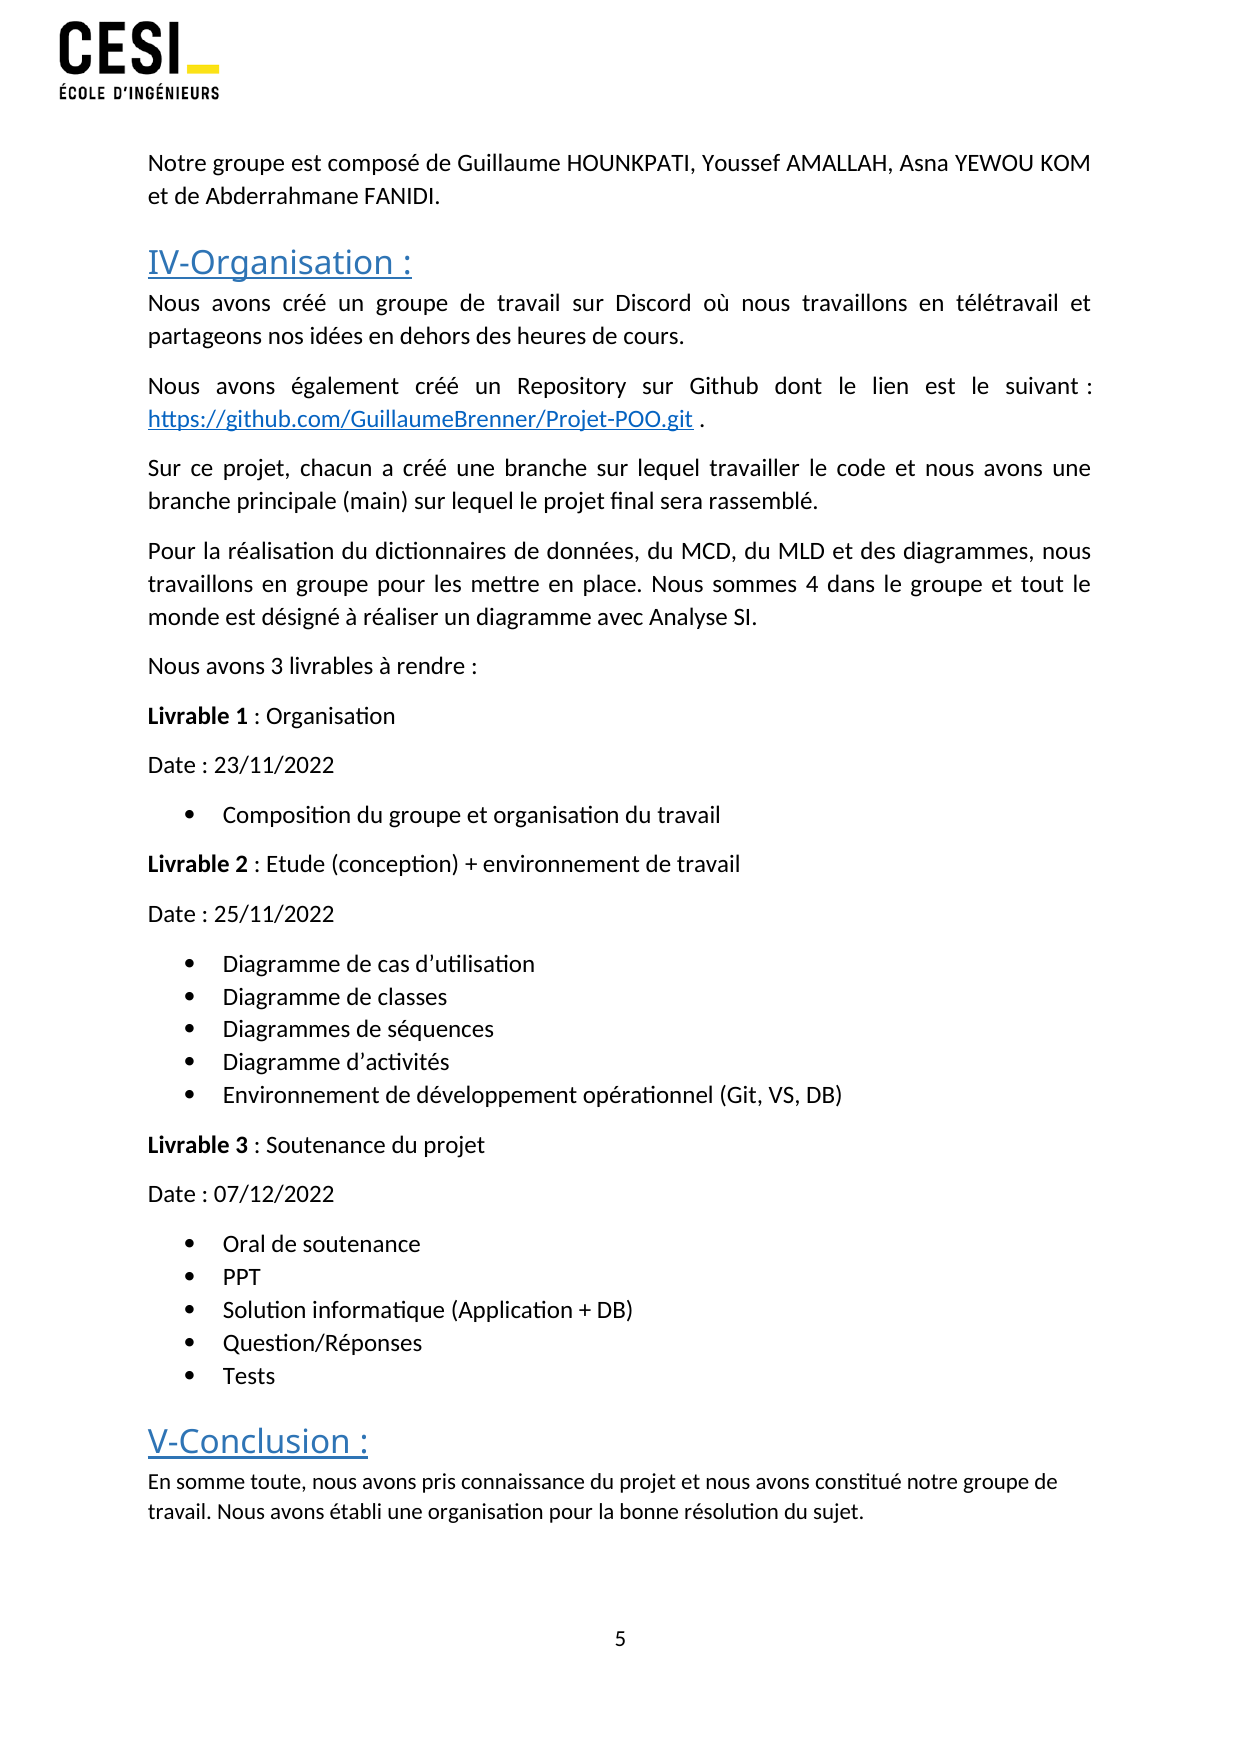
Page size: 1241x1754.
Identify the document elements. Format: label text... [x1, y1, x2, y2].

text En somme toute, nous avons pris connaissance du projet et nous avons constitué notre groupe de travail. Nous avons établi une organisation pour la bonne résolution du sujet. [148, 1467, 1093, 1525]
text Nous avons 3 livrables à rendre : [148, 650, 1093, 681]
list Solution informatique (Application + DB) [185, 1294, 1093, 1324]
text Nous avons également créé un Repository sur Github dont le lien est le suivant : https://github.com/GuillaumeBrenner/Projet-POO.git . [148, 370, 1093, 433]
list Oral de soutenance [185, 1228, 1093, 1259]
text Livrable 2 : Etude (conception) + environnement de travail [148, 849, 1093, 879]
list Composition du groupe et organisation du travail [185, 799, 1093, 829]
list Diagramme d’activités [185, 1047, 1093, 1077]
text Sur ce projet, chacun a créé une branche sur lequel travailler le code et nous avons une branche principale (main) sur lequel le projet final sera rassemblé. [148, 452, 1093, 516]
list Diagramme de classes [185, 981, 1093, 1011]
text Date : 23/11/2022 [148, 749, 1093, 780]
subtitle IV-Organisation : [148, 238, 1093, 284]
text Date : 25/11/2022 [148, 898, 1093, 929]
text Livrable 1 : Organisation [148, 700, 1093, 730]
text Notre groupe est composé de Guillaume HOUNKPATI, Youssef AMALLAH, Asna YEWOU KOM et de Abderrahmane FANIDI. [148, 148, 1093, 211]
list Tests [185, 1360, 1093, 1390]
list Diagramme de cas d’utilisation [185, 948, 1093, 978]
list PPT [185, 1261, 1093, 1292]
text Nous avons créé un groupe de travail sur Discord où nous travaillons en télétravail et partageons nos idées en dehors des heures de cours. [148, 287, 1093, 351]
text Livrable 3 : Soutenance du projet [148, 1129, 1093, 1159]
text Date : 07/12/2022 [148, 1179, 1093, 1209]
subtitle V-Conclusion : [148, 1418, 1093, 1463]
list Environnement de développement opérationnel (Git, VS, DB) [185, 1079, 1093, 1110]
list Diagrammes de séquences [185, 1014, 1093, 1044]
text Pour la réalisation du dictionnaires de données, du MCD, du MLD et des diagrammes, nous travaillons en groupe pour les mettre en place. Nous sommes 4 dans le groupe et tout le monde est désigné à réaliser un diagramme avec Analyse SI. [148, 535, 1093, 631]
picture [18, 0, 260, 122]
list Question/Réponses [185, 1327, 1093, 1357]
